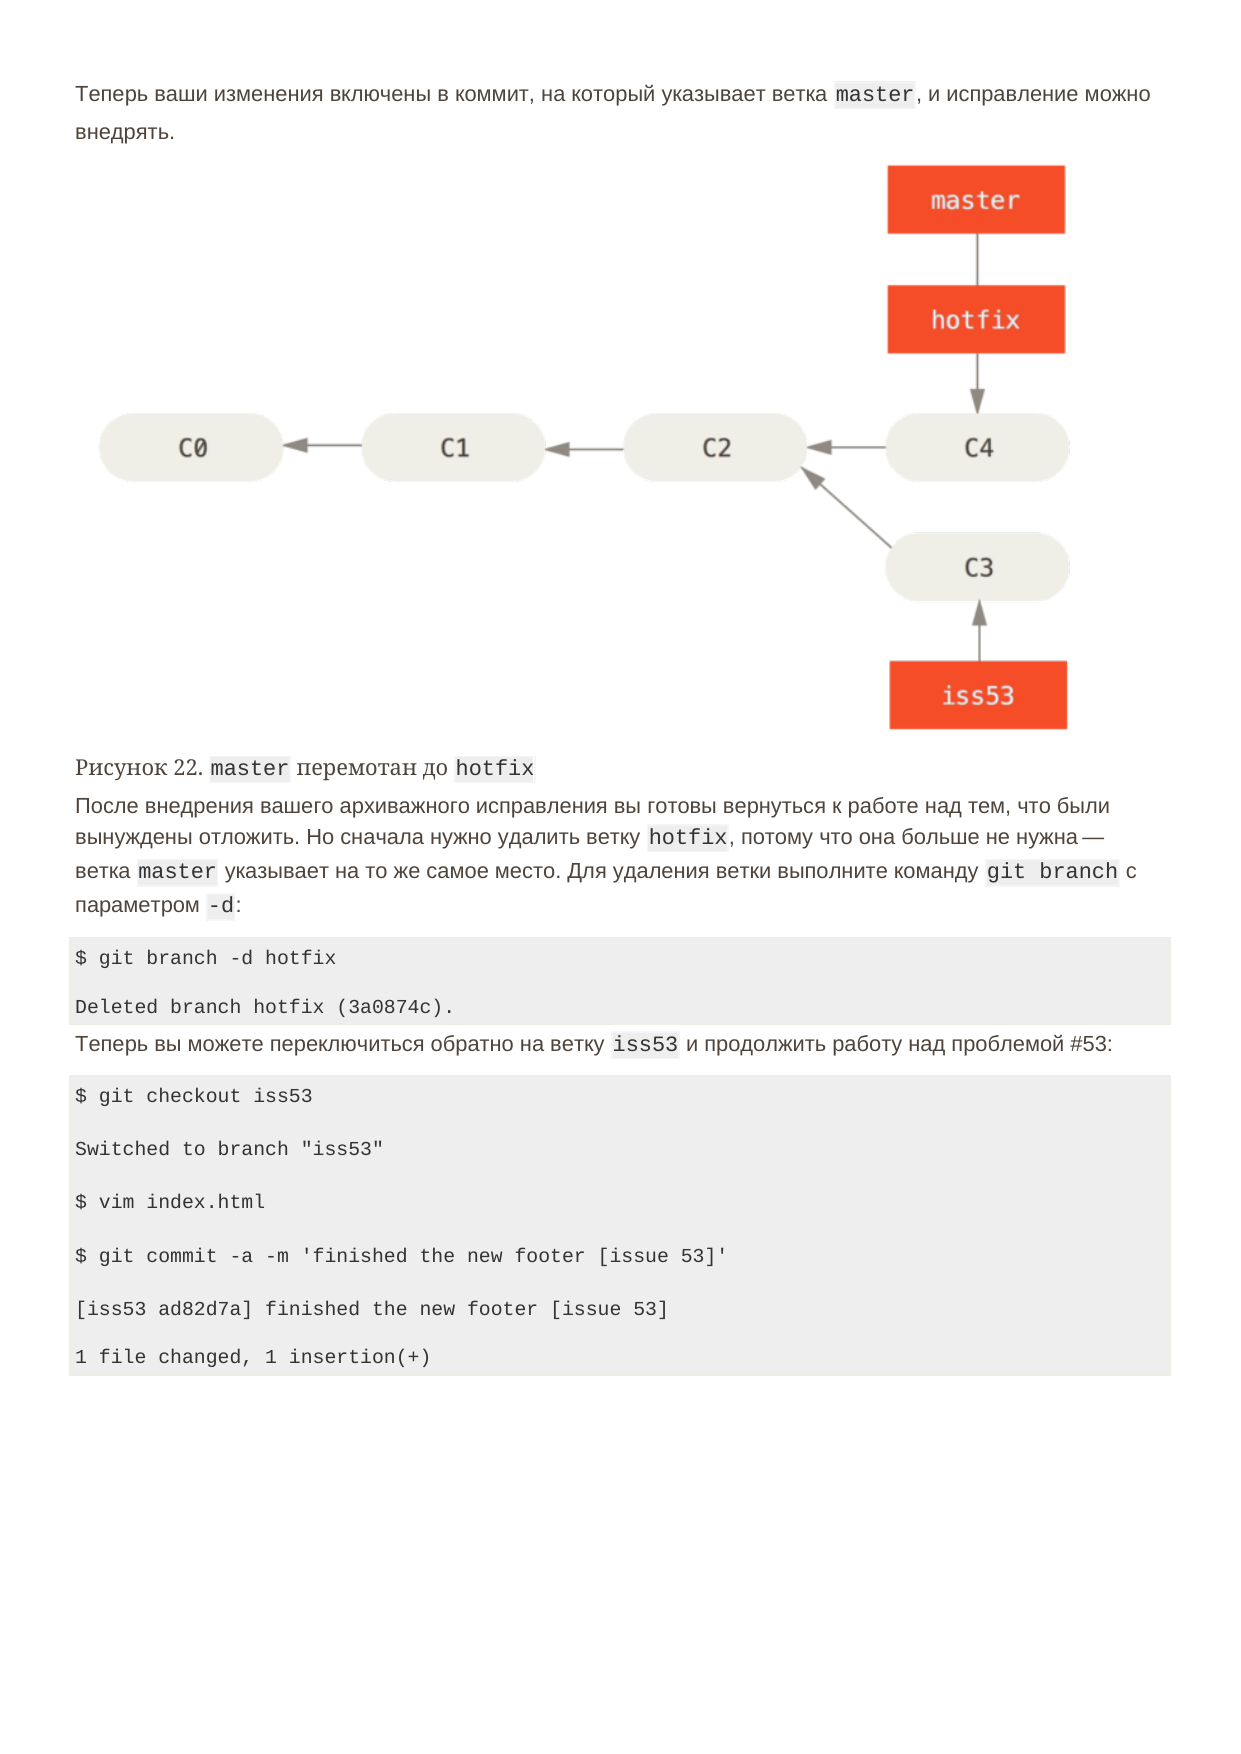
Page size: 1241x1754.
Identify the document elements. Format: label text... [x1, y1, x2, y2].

text Deleted branch hotfix (3a0874c). [71, 990, 1169, 1023]
text $ vim index.html [71, 1181, 1169, 1215]
text [iss53 ad82d7a] finished the new footer [issue 53] [71, 1287, 1169, 1321]
text Теперь вы можете переключиться обратно на ветку iss53 и продолжить работу над проблемой #53: [75, 1025, 1165, 1059]
text $ git checkout iss53 [71, 1076, 1169, 1109]
text $ git branch -d hotfix [71, 938, 1169, 970]
text Теперь ваши изменения включены в коммит, на который указывает ветка master, и исправление можно внедрять. [75, 75, 1165, 144]
text Рисунок 22. master перемотан до hotfix [75, 752, 1165, 783]
text После внедрения вашего архиважного исправления вы готовы вернуться к работе над тем, что были вынуждены отложить. Но сначала нужно удалить ветку hotfix, потому что она больше не нужна — ветка master указывает на то же самое место. Для удаления ветки выполните команду git branch с параметром -d: [75, 783, 1165, 921]
text 1 file changed, 1 insertion(+) [71, 1340, 1169, 1374]
text $ git commit -a -m 'finished the new footer [issue 53]' [71, 1234, 1169, 1268]
text Switched to branch "iss53" [71, 1128, 1169, 1162]
picture [75, 143, 1089, 752]
